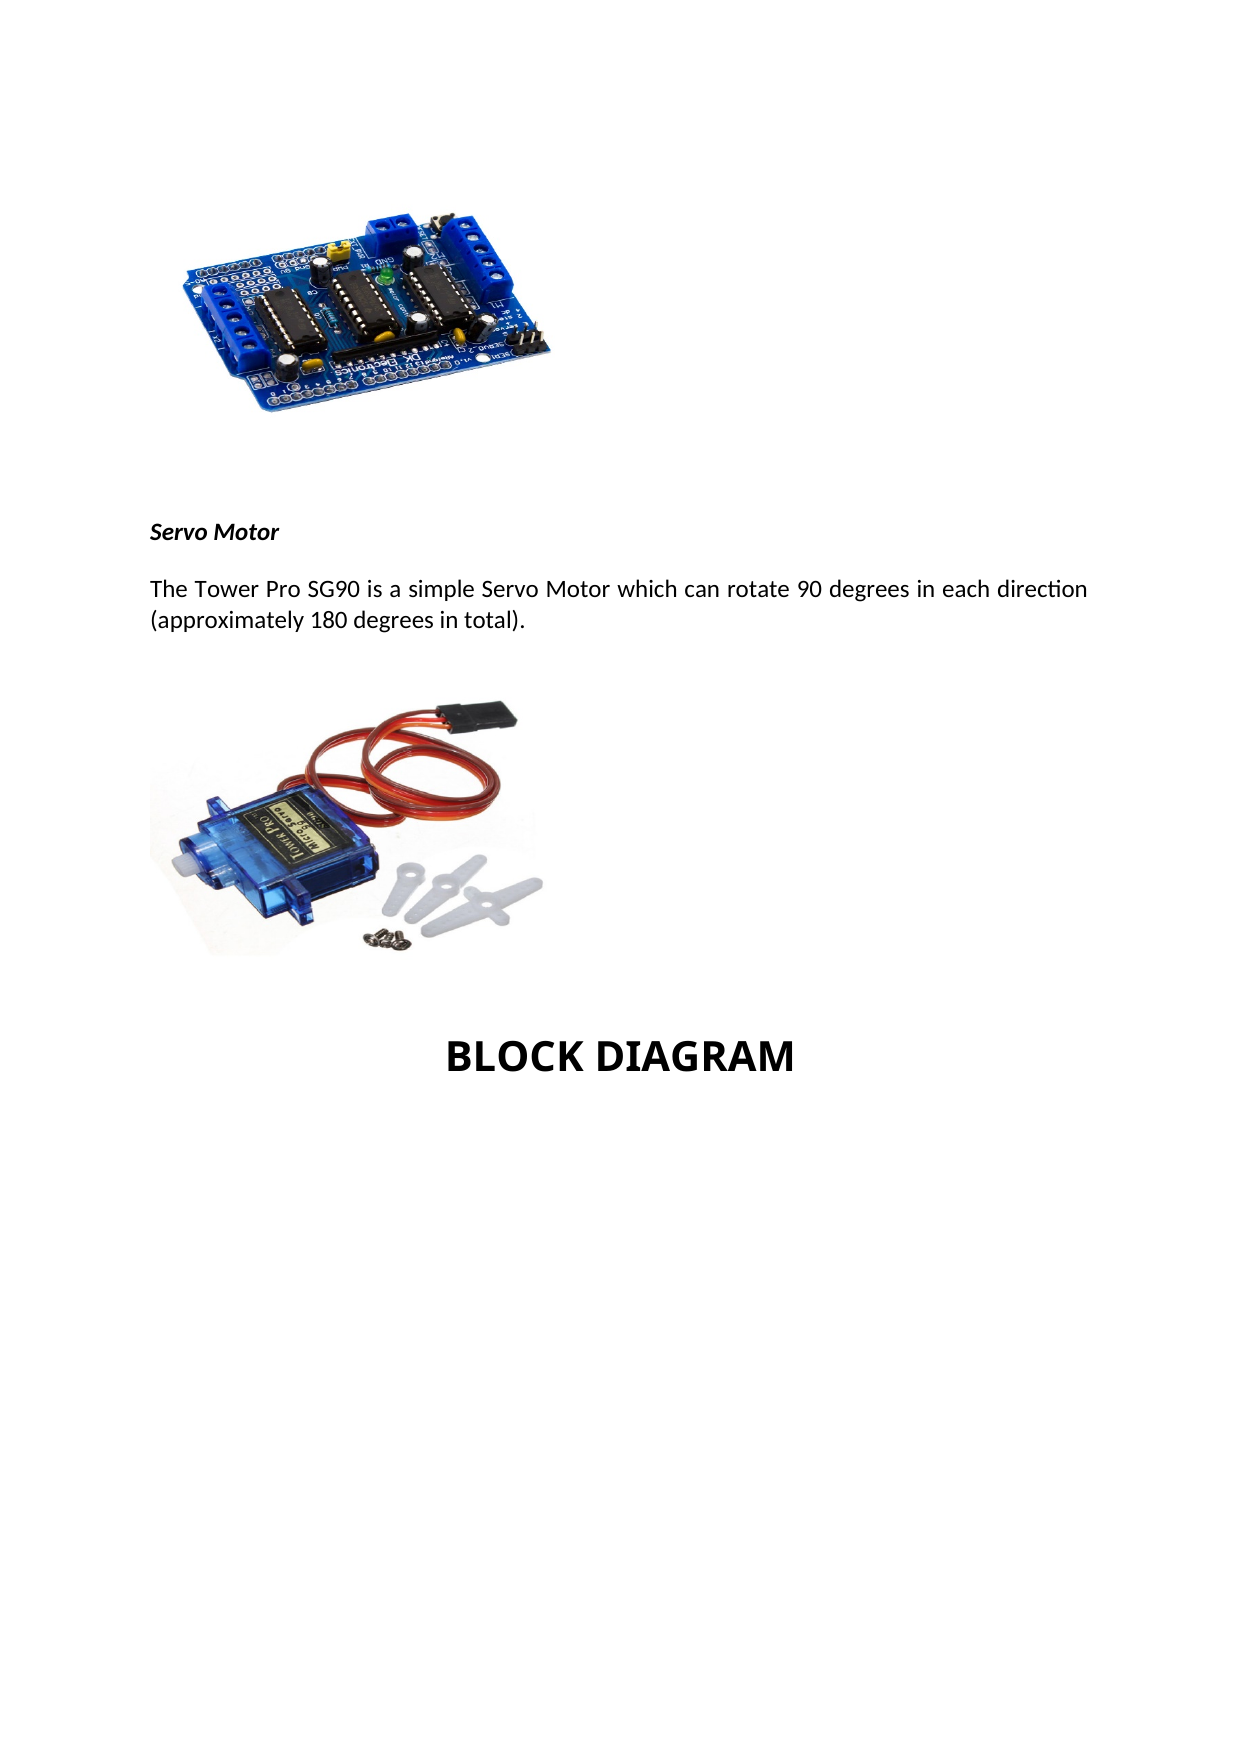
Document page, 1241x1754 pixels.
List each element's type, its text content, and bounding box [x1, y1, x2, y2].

picture [150, 675, 568, 987]
subtitle Servo Motor [150, 516, 1090, 546]
picture [150, 150, 583, 475]
text BLOCK DIAGRAM [150, 1027, 1090, 1083]
text The Tower Pro SG90 is a simple Servo Motor which can rotate 90 degrees in each direction (approximately 180 degrees in total). [150, 573, 1090, 634]
